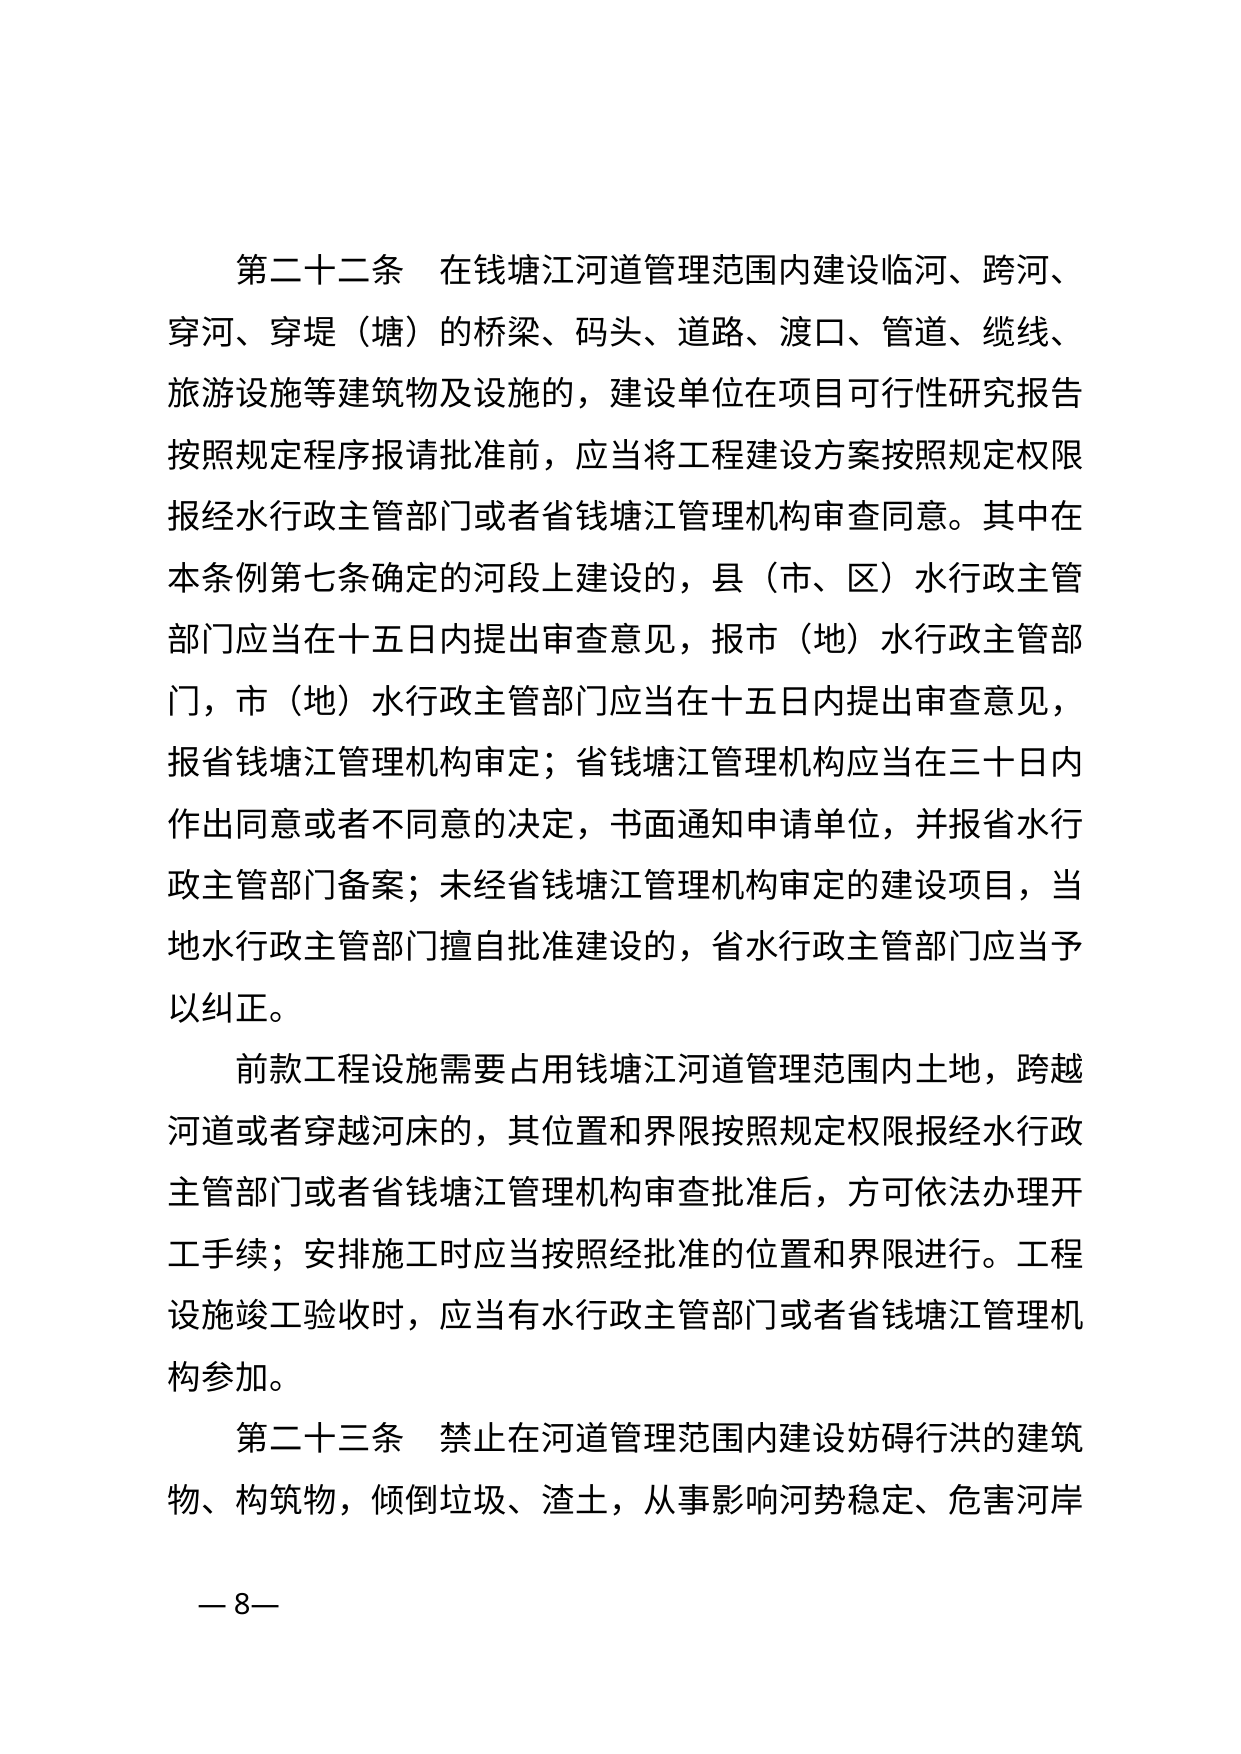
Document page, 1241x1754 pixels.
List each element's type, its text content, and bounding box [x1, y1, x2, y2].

text 第二十二条 在钱塘江河道管理范围内建设临河、跨河、穿河、穿堤（塘）的桥梁、码头、道路、渡口、管道、缆线、旅游设施等建筑物及设施的，建设单位在项目可行性研究报告按照规定程序报请批准前，应当将工程建设方案按照规定权限报经水行政主管部门或者省钱塘江管理机构审查同意。其中在本条例第七条确定的河段上建设的，县（市、区）水行政主管部门应当在十五日内提出审查意见，报市（地）水行政主管部门，市（地）水行政主管部门应当在十五日内提出审查意见，报省钱塘江管理机构审定；省钱塘江管理机构应当在三十日内作出同意或者不同意的决定，书面通知申请单位，并报省水行政主管部门备案；未经省钱塘江管理机构审定的建设项目，当地水行政主管部门擅自批准建设的，省水行政主管部门应当予以纠正。 [168, 238, 1084, 1037]
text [168, 1405, 1084, 1528]
text 前款工程设施需要占用钱塘江河道管理范围内土地，跨越河道或者穿越河床的，其位置和界限按照规定权限报经水行政主管部门或者省钱塘江管理机构审查批准后，方可依法办理开工手续；安排施工时应当按照经批准的位置和界限进行。工程设施竣工验收时，应当有水行政主管部门或者省钱塘江管理机构参加。 [168, 1037, 1084, 1405]
